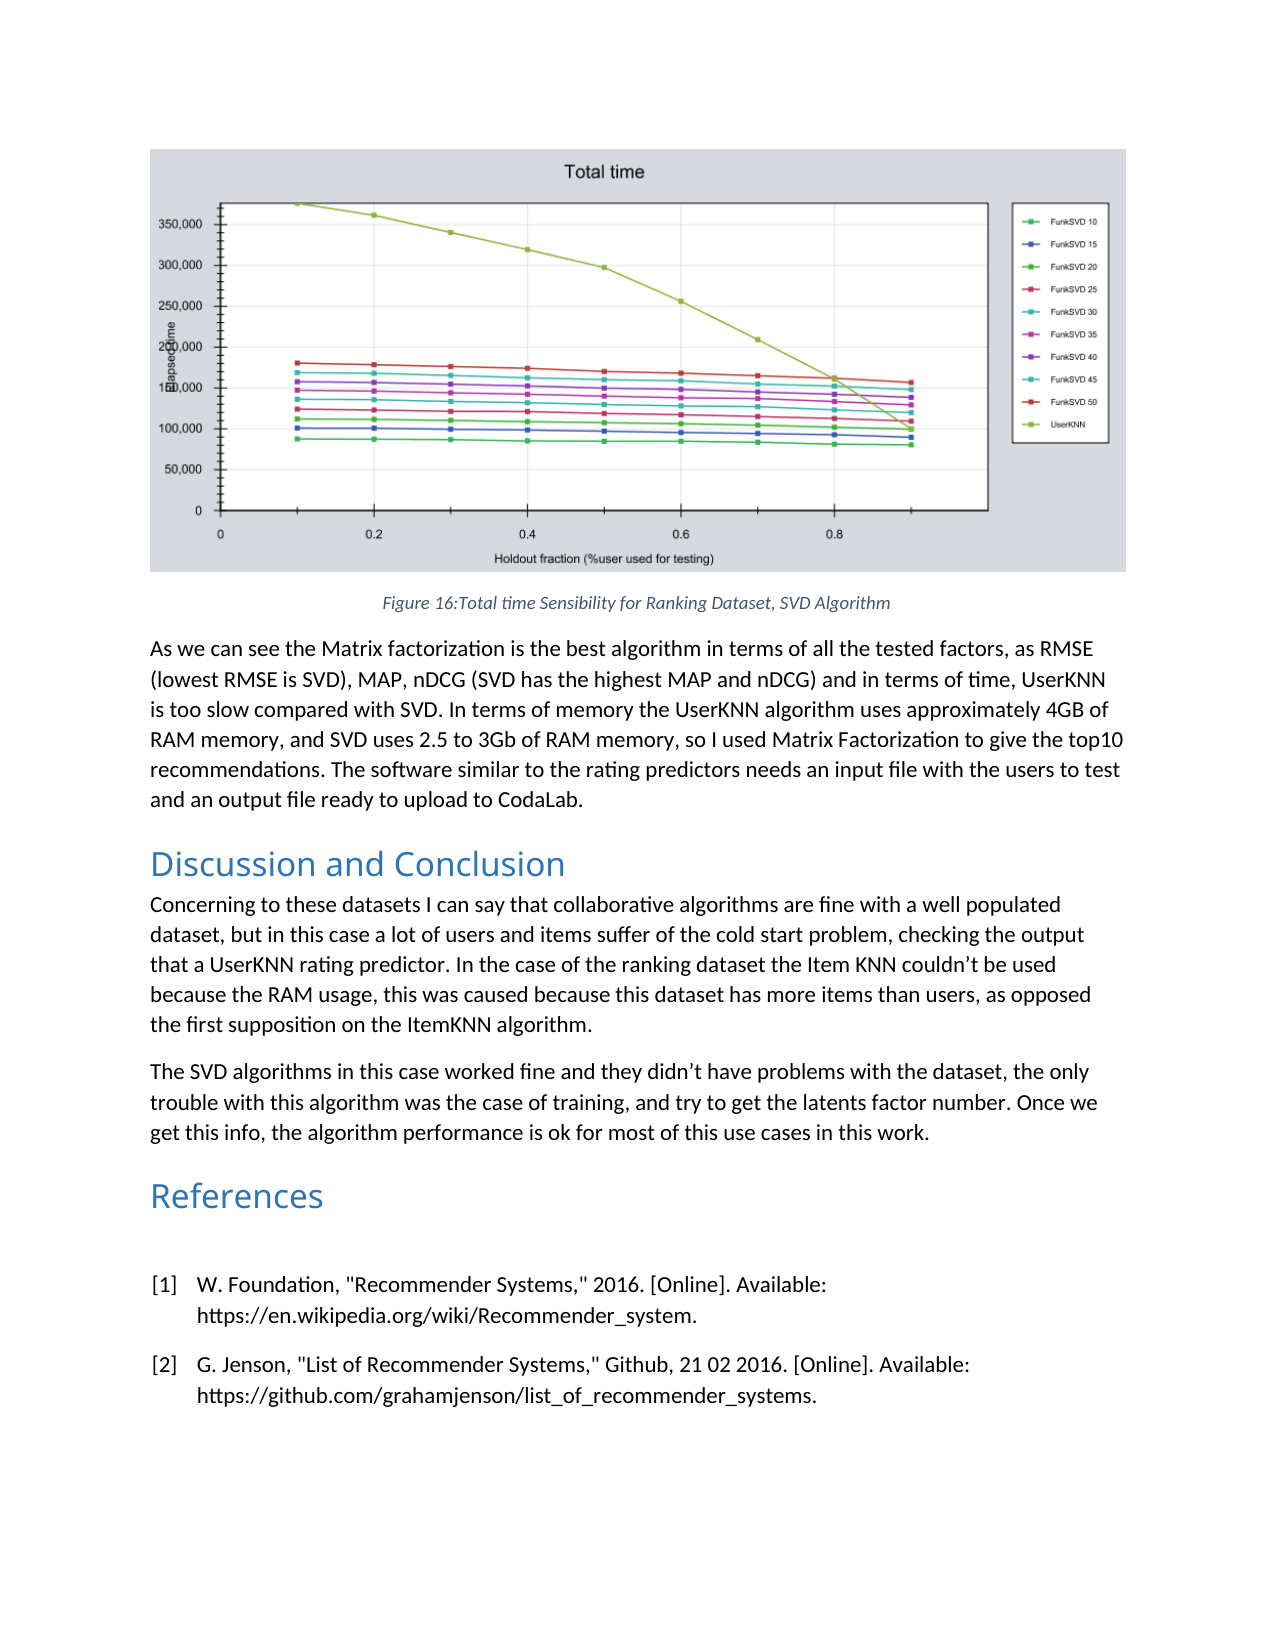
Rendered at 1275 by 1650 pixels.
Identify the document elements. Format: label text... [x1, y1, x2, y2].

text The SVD algorithms in this case worked fine and they didn’t have problems with the dataset, the only trouble with this algorithm was the case of training, and try to get the latents factor number. Once we get this info, the algorithm performance is ok for most of this use cases in this work. [150, 1057, 1125, 1146]
text As we can see the Matrix factorization is the best algorithm in terms of all the tested factors, as RMSE (lowest RMSE is SVD), MAP, nDCG (SVD has the highest MAP and nDCG) and in terms of time, UserKNN is too slow compared with SVD. In terms of memory the UserKNN algorithm uses approximately 4GB of RAM memory, and SVD uses 2.5 to 3Gb of RAM memory, so I used Matrix Factorization to give the top10 recommendations. The software similar to the rating predictors needs an input file with the users to test and an output file ready to upload to CodaLab. [150, 634, 1125, 814]
text Figure 16:Total time Sensibility for Ranking Dataset, SVD Algorithm [150, 591, 1125, 614]
picture [150, 149, 1126, 572]
subtitle Discussion and Conclusion [150, 841, 1125, 886]
text Concerning to these datasets I can say that collaborative algorithms are fine with a well populated dataset, but in this case a lot of users and items suffer of the cold start problem, checking the output that a UserKNN rating predictor. In the case of the ranking dataset the Item KNN couldn’t be used because the RAM usage, this was caused because this dataset has more items than users, as opposed the first supposition on the ItemKNN algorithm. [150, 890, 1125, 1039]
